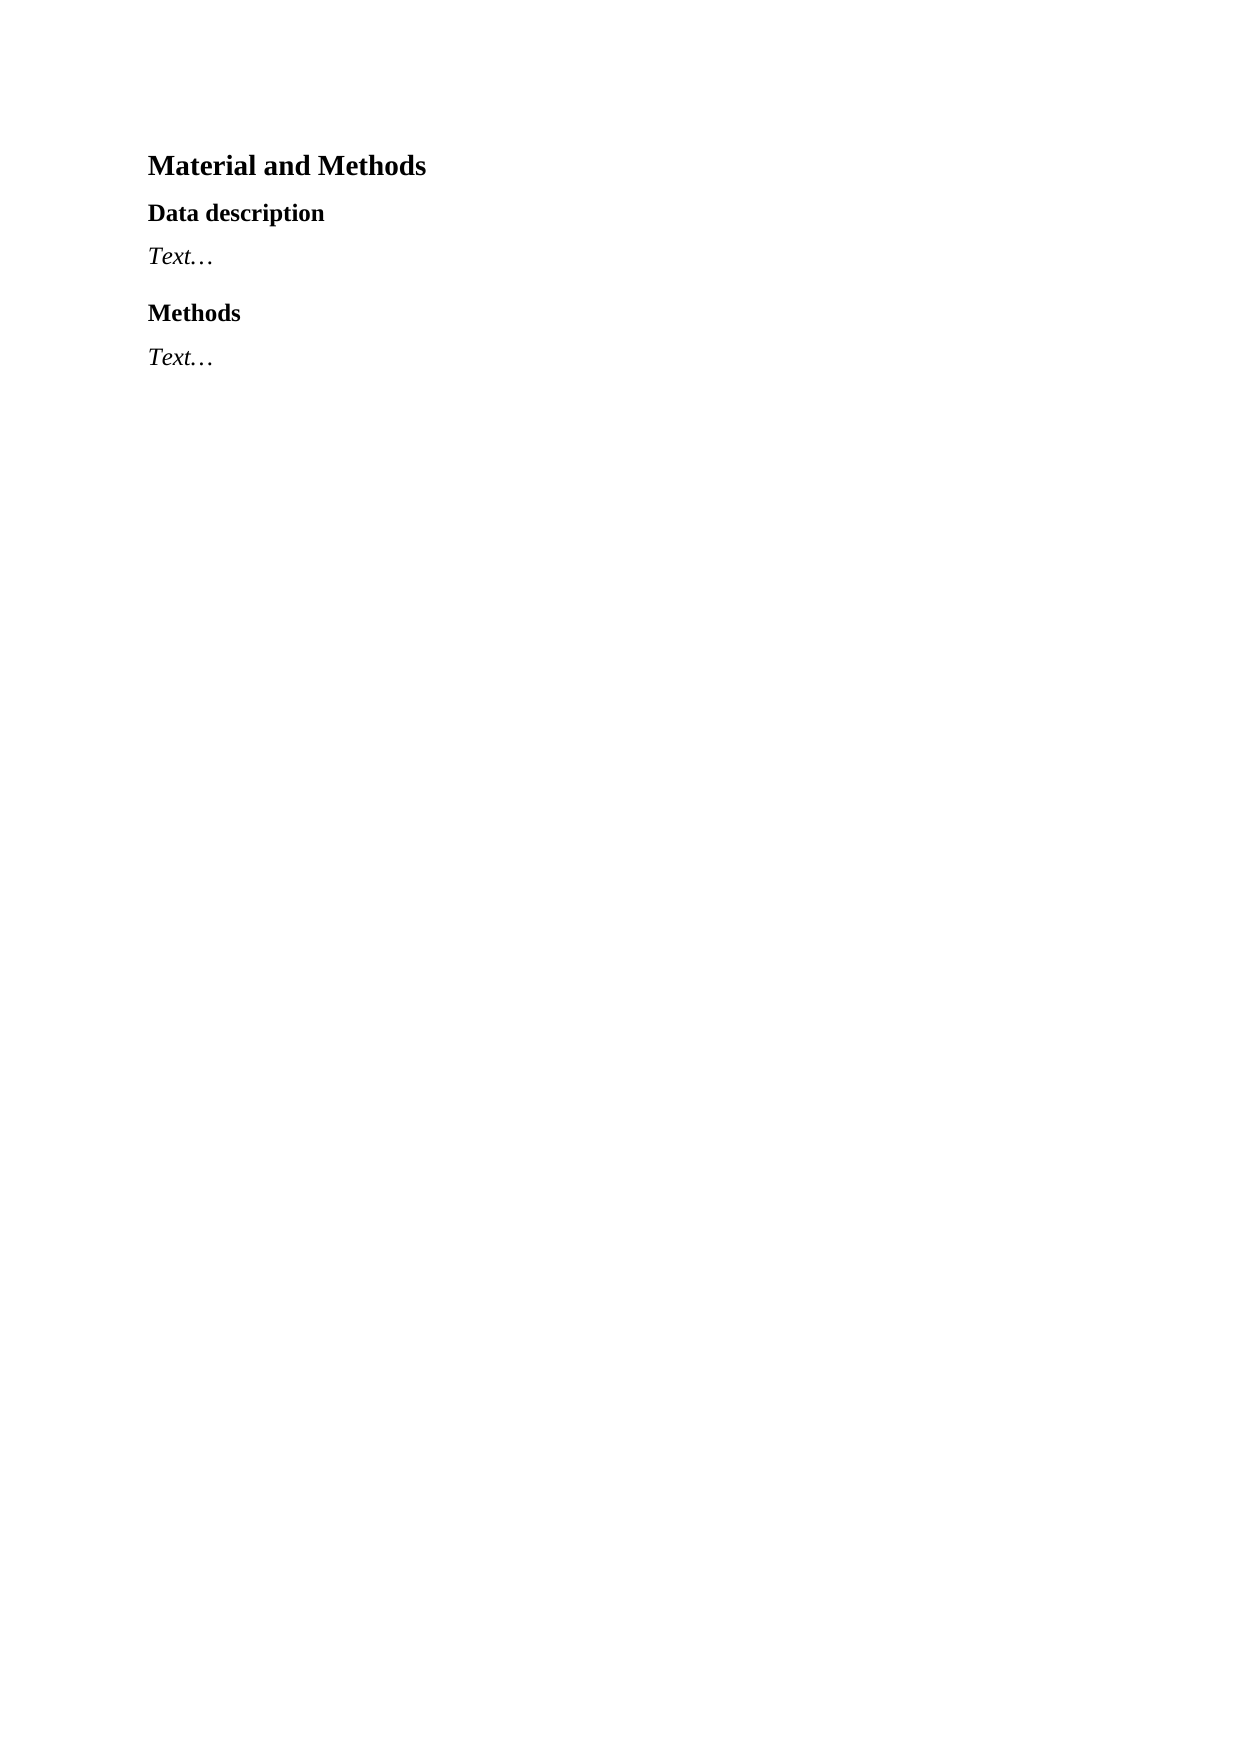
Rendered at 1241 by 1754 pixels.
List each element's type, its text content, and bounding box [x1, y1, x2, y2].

text Methods [148, 298, 1093, 327]
text Text… [148, 241, 1093, 270]
text Data description [148, 198, 1093, 227]
text Text… [148, 342, 1093, 370]
text Material and Methods [148, 148, 1093, 181]
